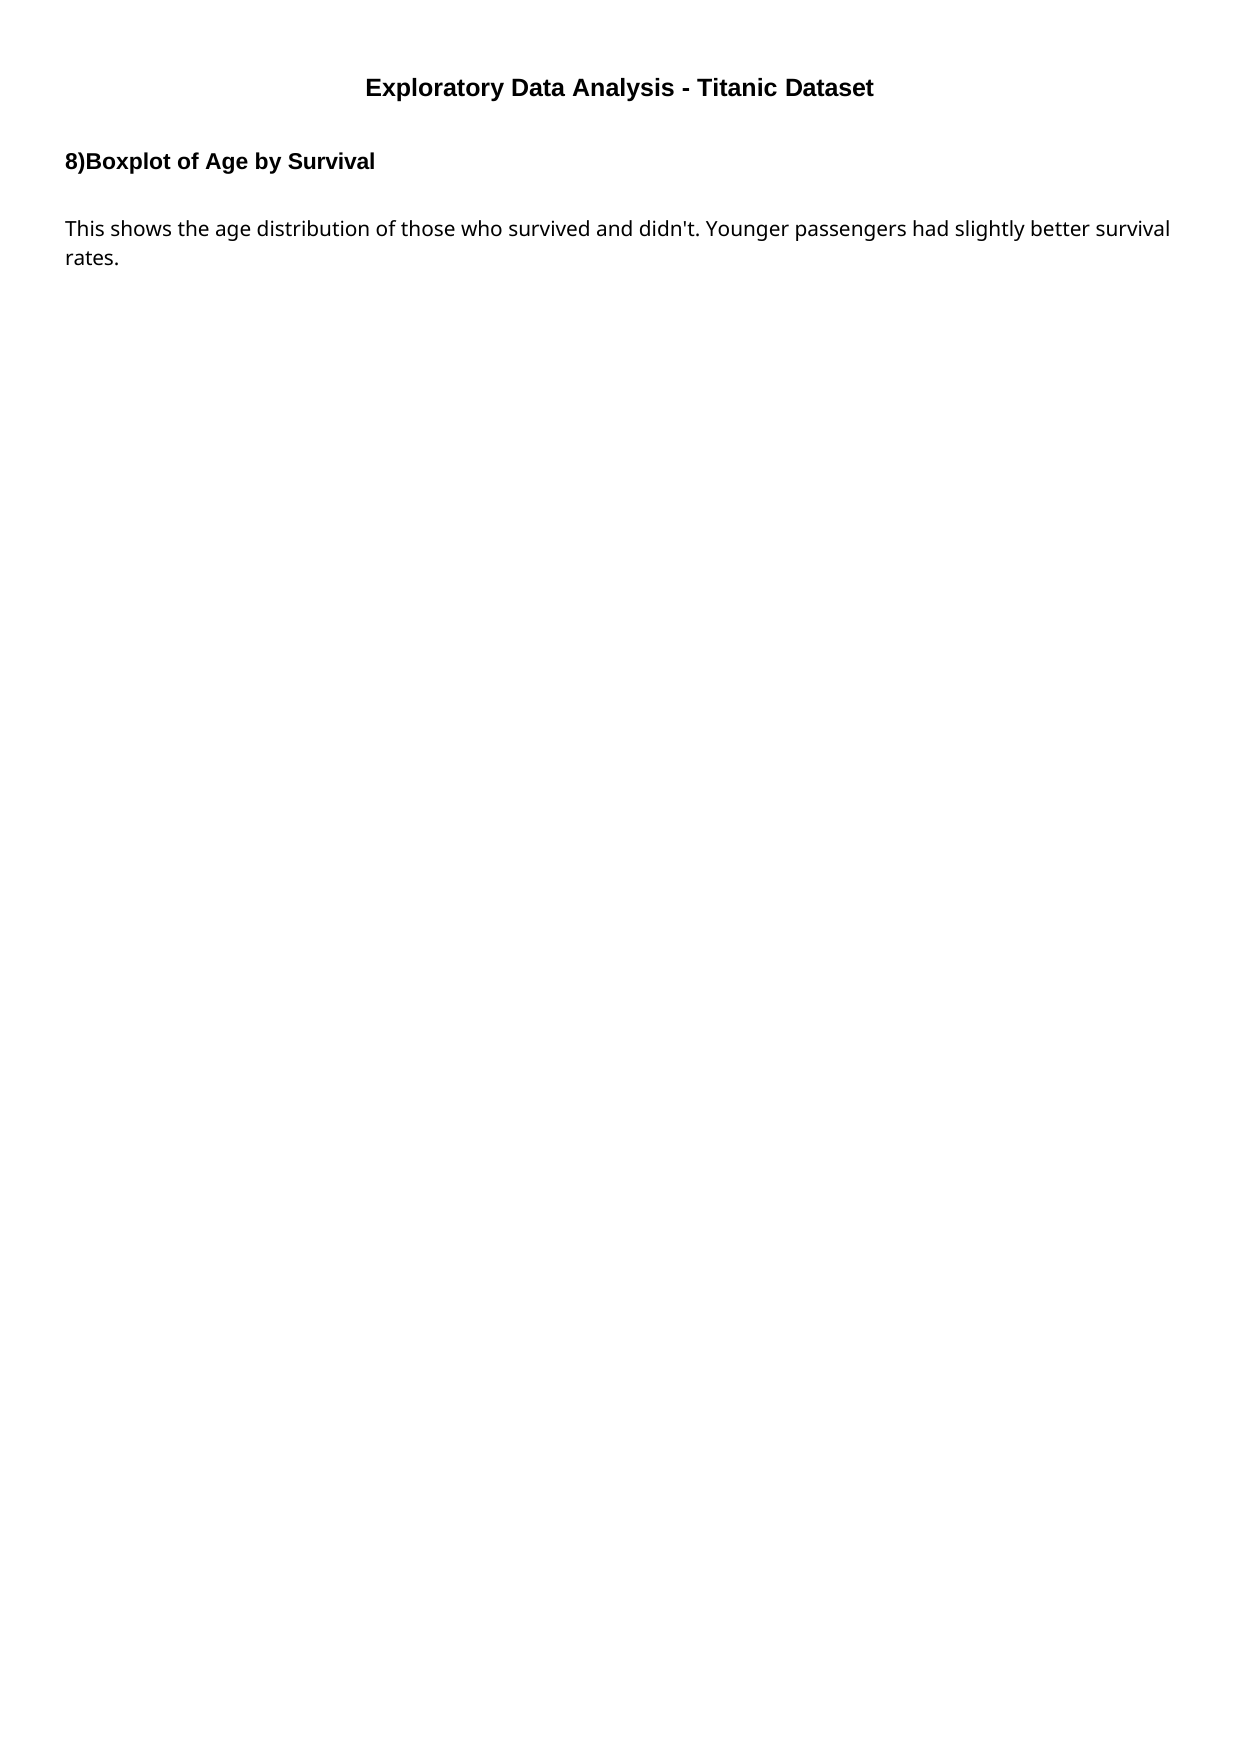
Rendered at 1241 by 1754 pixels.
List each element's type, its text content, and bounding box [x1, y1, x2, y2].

text This shows the age distribution of those who survived and didn't. Younger passengers had slightly better survival rates. [65, 214, 1181, 271]
subtitle 8)Boxplot of Age by Survival [65, 148, 1181, 174]
